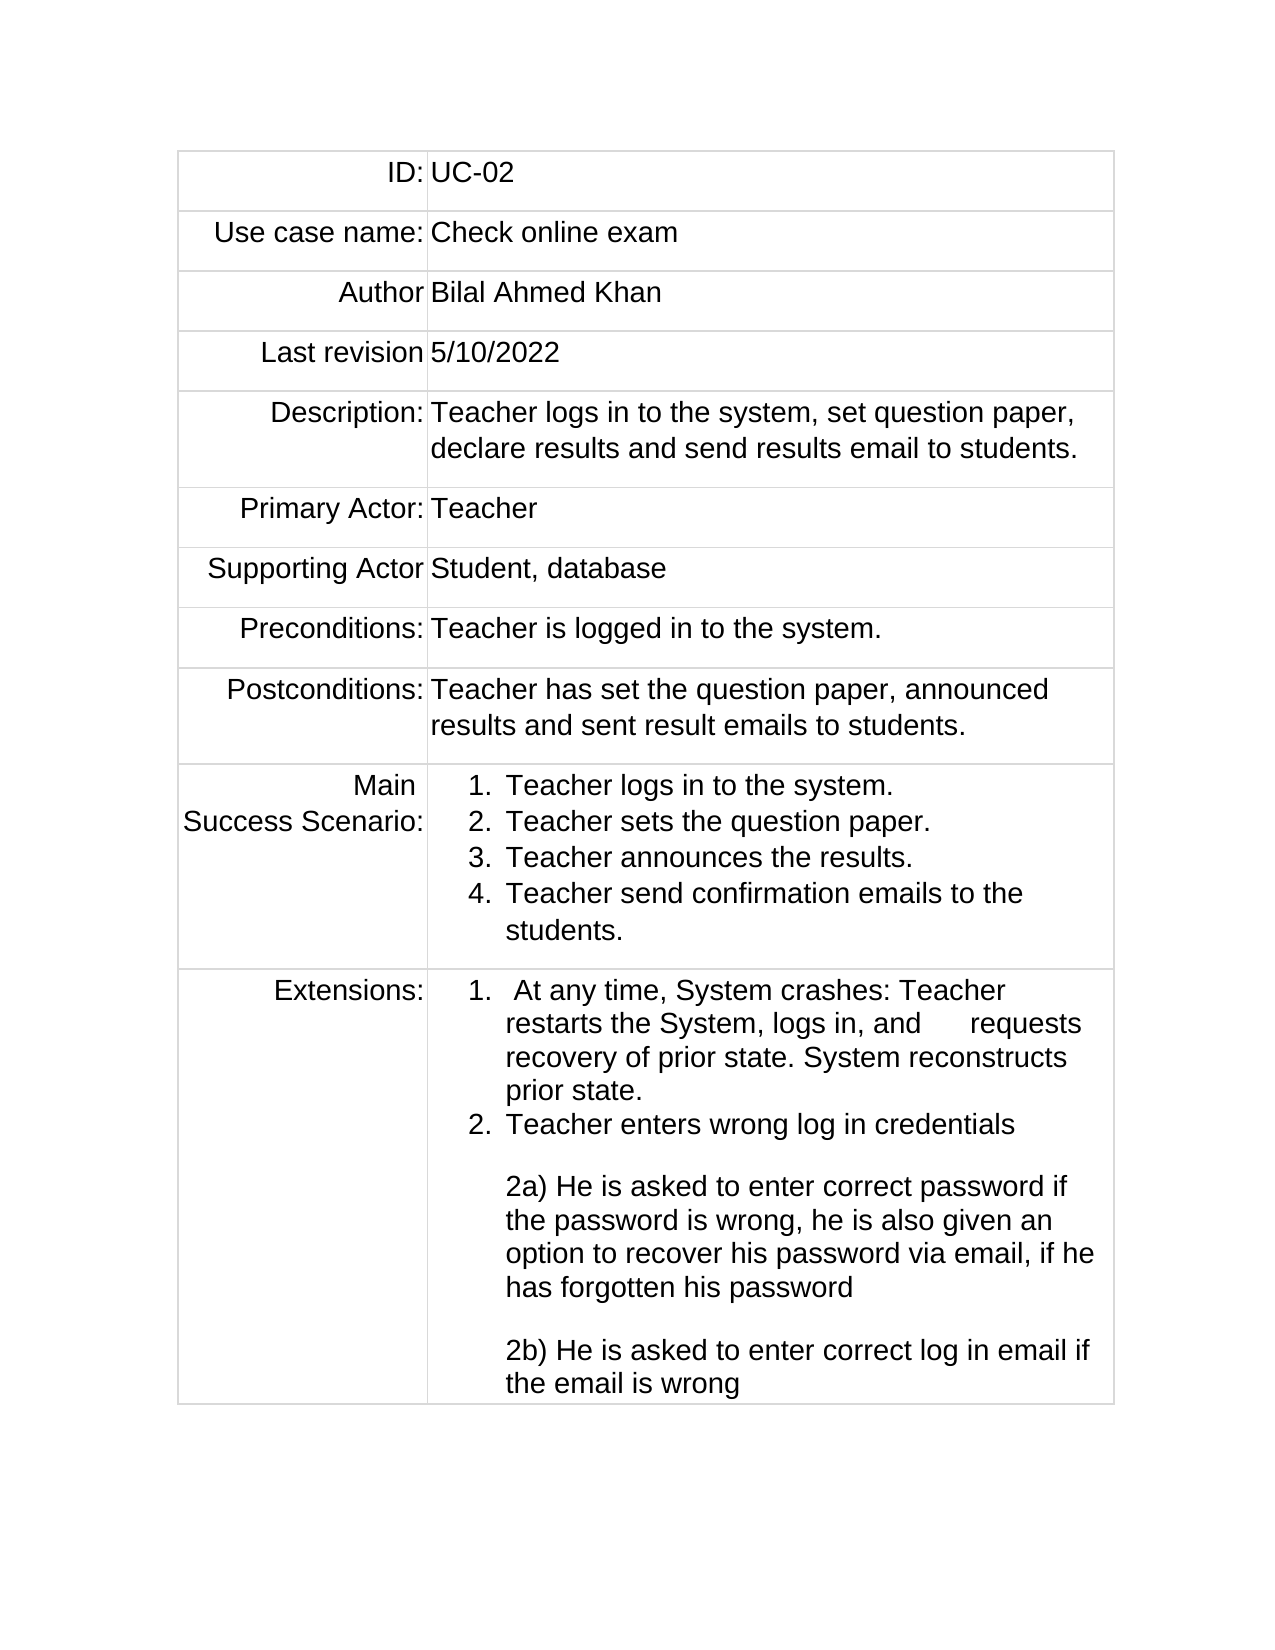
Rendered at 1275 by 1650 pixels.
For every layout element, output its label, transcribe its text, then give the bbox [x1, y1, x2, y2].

table_cell Teacher is logged in to the system. [428, 608, 1113, 667]
table_cell Description: [179, 392, 427, 487]
table_cell At any time, System crashes: Teacher restarts the System, logs in, and requests recovery of prior state. System reconstructs prior state. Teacher enters wrong log in credentials 2a) He is asked to enter correct password if the password is wrong, he is also given an option to recover his password via email, if he has forgotten his password 2b) He is asked to enter correct log in email if the email is wrong [428, 970, 1113, 1403]
table_cell Use case name: [179, 212, 427, 270]
table_header UC-02 [428, 152, 1113, 210]
table_cell Student, database [428, 548, 1113, 607]
table_cell Teacher [428, 488, 1113, 547]
table_cell Check online exam [428, 212, 1113, 270]
table_cell 5/10/2022 [428, 332, 1113, 390]
table_cell Author [179, 272, 427, 330]
table_cell Extensions: [179, 970, 427, 1403]
table_cell Last revision [179, 332, 427, 390]
table_cell Teacher logs in to the system. Teacher sets the question paper. Teacher announces the results. Teacher send confirmation emails to the students. [428, 765, 1113, 968]
table_cell Teacher logs in to the system, set question paper, declare results and send results email to students. [428, 392, 1113, 487]
table_cell Bilal Ahmed Khan [428, 272, 1113, 330]
table_cell Main Success Scenario: [179, 765, 427, 968]
table_cell Supporting Actor [179, 548, 427, 607]
table_header ID: [179, 152, 427, 210]
table_cell Postconditions: [179, 669, 427, 763]
table_cell Teacher has set the question paper, announced results and sent result emails to students. [428, 669, 1113, 763]
table_cell Primary Actor: [179, 488, 427, 547]
table_cell Preconditions: [179, 608, 427, 667]
